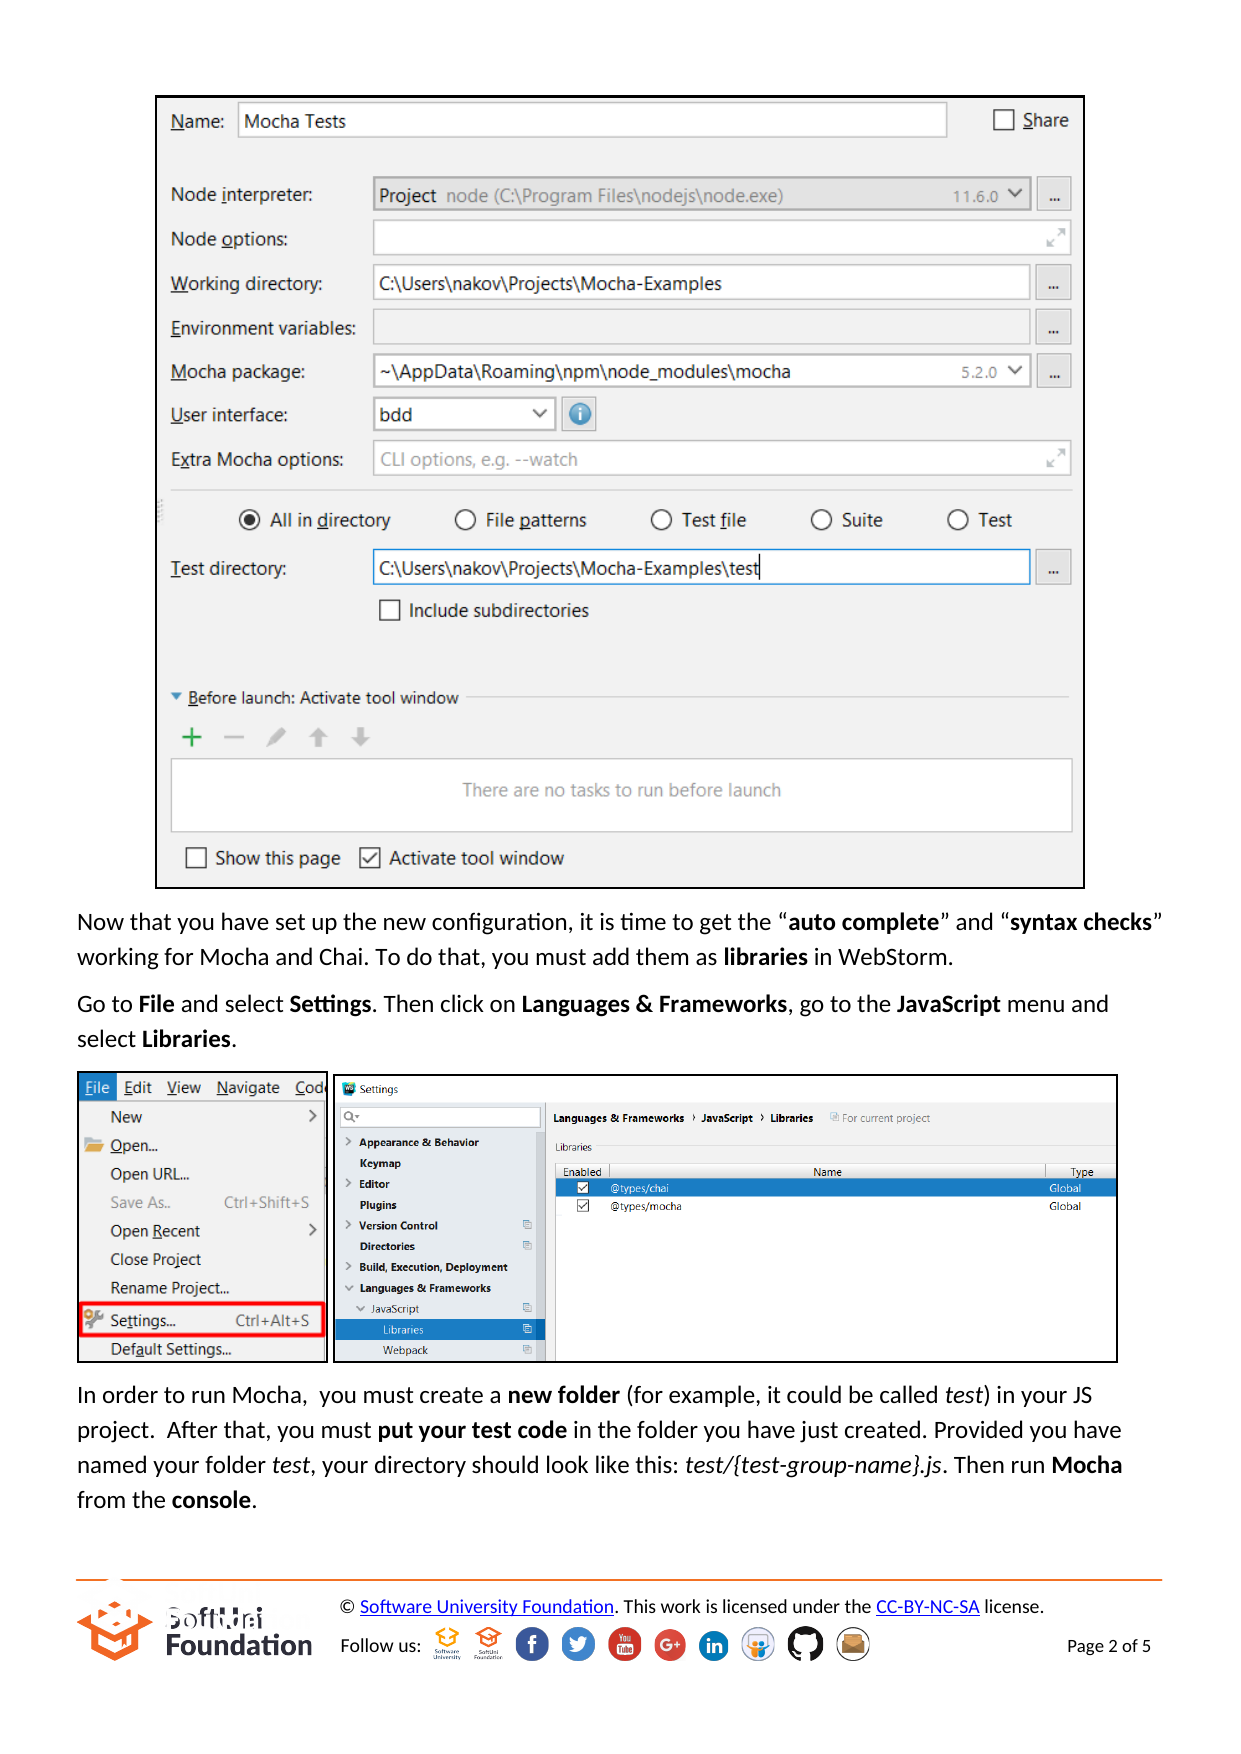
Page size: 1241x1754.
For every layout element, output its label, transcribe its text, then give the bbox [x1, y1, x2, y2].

picture [157, 98, 1083, 887]
picture [699, 1631, 708, 1640]
picture [654, 1629, 686, 1661]
picture [741, 1627, 775, 1661]
picture [836, 1627, 870, 1661]
picture [699, 1652, 708, 1661]
picture [76, 1577, 312, 1661]
picture [562, 1627, 595, 1661]
text In order to run Mocha, you must create a new folder (for example, it could be called test) in your JS project. After that, you must put your test code in the folder you have just created. Provided you have named your folder test, your directory should look like this: test/{test-group-name}.js. Then run Mocha from the console. [77, 1379, 1163, 1515]
text Now that you have set up the new configuration, it is time to get the “auto complete” and “syntax checks” working for Mocha and Chai. To do that, you must add them as libraries in WebStorm. [77, 906, 1163, 971]
picture [720, 1652, 729, 1661]
picture [474, 1627, 503, 1661]
picture [515, 1627, 549, 1661]
picture [713, 1643, 722, 1652]
picture [720, 1631, 729, 1640]
picture [335, 1076, 1116, 1361]
picture [787, 1626, 824, 1661]
text Go to File and select Settings. Then click on Languages & Frameworks, go to the JavaScript menu and select Libraries. [77, 988, 1163, 1054]
picture [79, 1073, 326, 1361]
picture [608, 1627, 642, 1661]
picture [433, 1627, 461, 1661]
